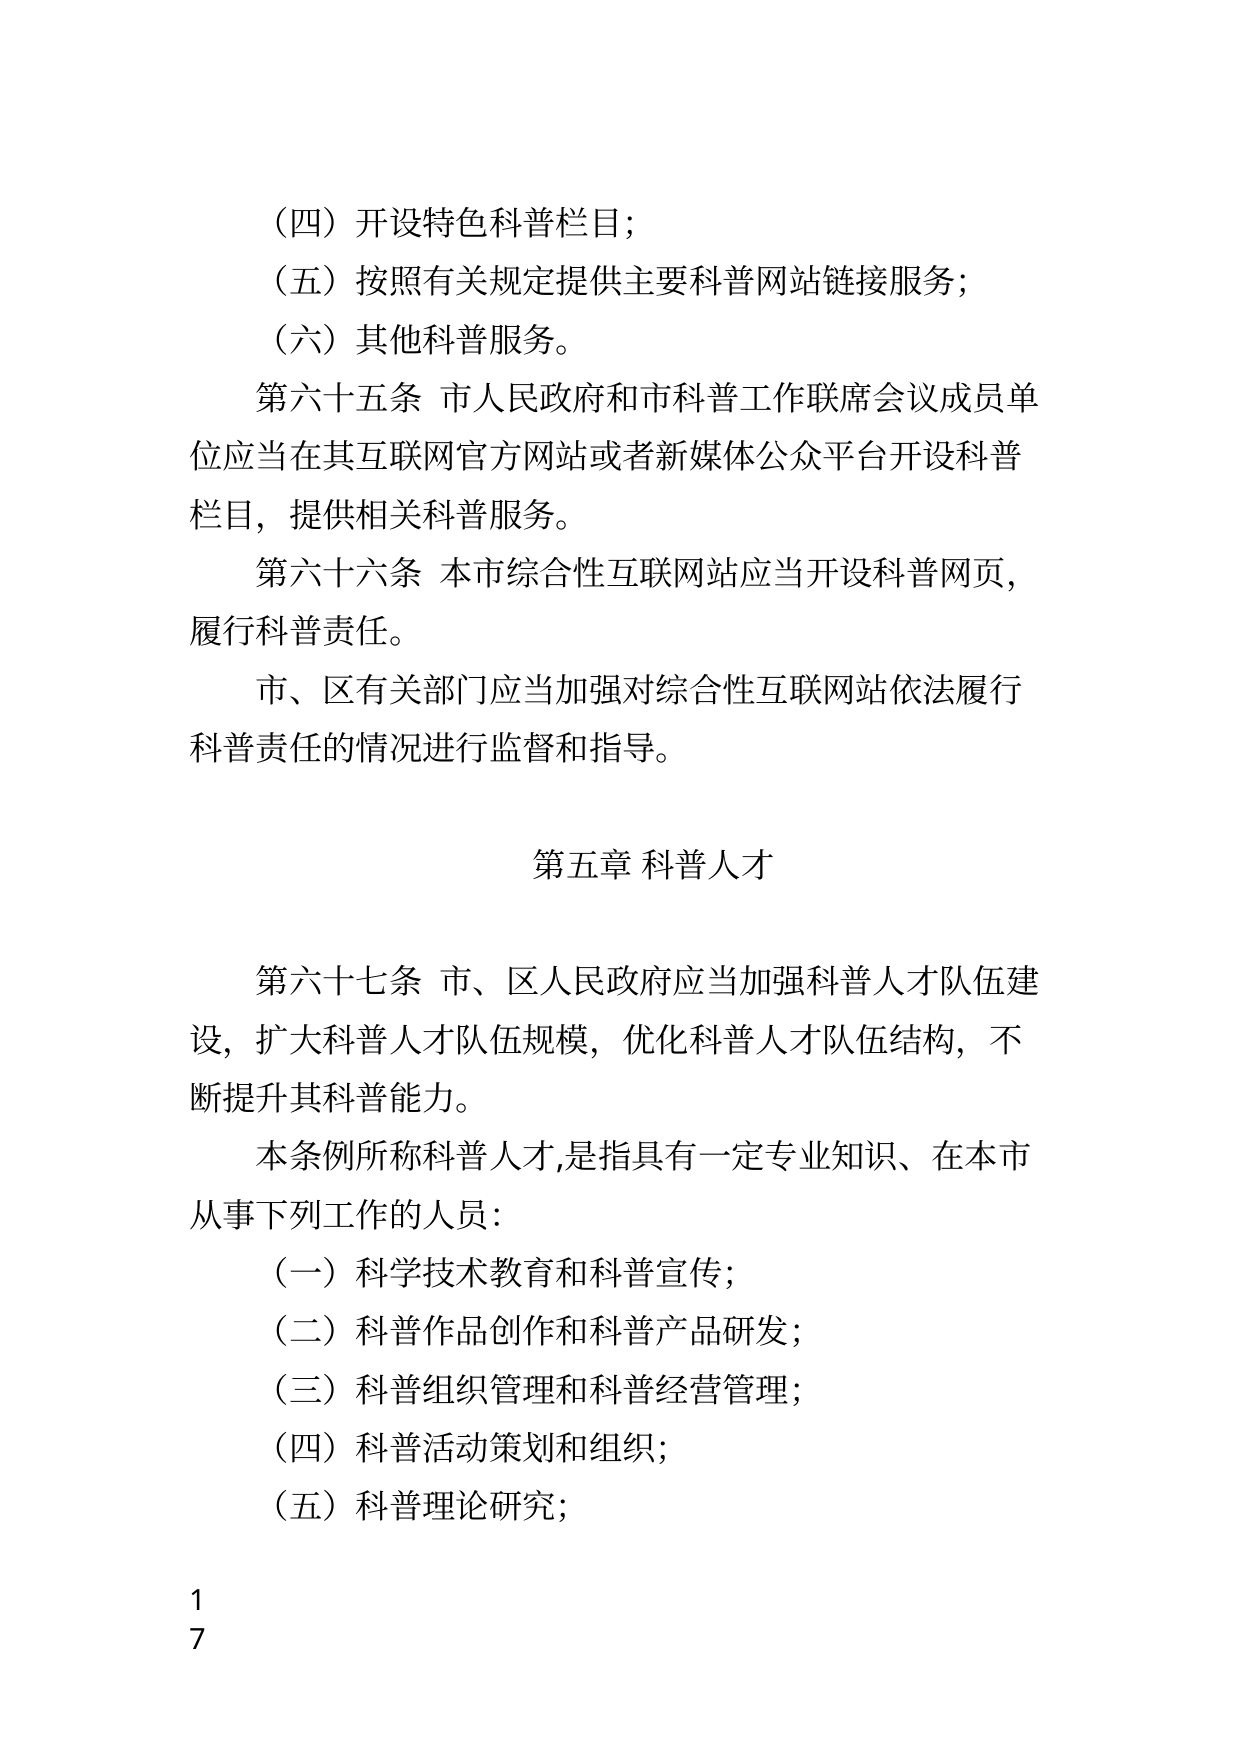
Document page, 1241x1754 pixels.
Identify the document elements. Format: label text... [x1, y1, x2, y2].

text 第六十六条 本市综合性互联网站应当开设科普网页，履行科普责任。 [189, 539, 1051, 656]
text 本条例所称科普人才,是指具有一定专业知识、在本市从事下列工作的人员： [189, 1122, 1051, 1239]
text （四）科普活动策划和组织； [189, 1414, 1051, 1472]
text 市、区有关部门应当加强对综合性互联网站依法履行科普责任的情况进行监督和指导。 [189, 656, 1051, 772]
text （五）科普理论研究； [189, 1472, 1051, 1531]
text （一）科学技术教育和科普宣传； [189, 1239, 1051, 1297]
text （四）开设特色科普栏目； [189, 189, 1051, 247]
text 第五章 科普人才 [189, 831, 1051, 889]
text （三）科普组织管理和科普经营管理； [189, 1356, 1051, 1414]
text （六）其他科普服务。 [189, 306, 1051, 364]
text 第六十五条 市人民政府和市科普工作联席会议成员单位应当在其互联网官方网站或者新媒体公众平台开设科普栏目，提供相关科普服务。 [189, 364, 1051, 539]
text （五）按照有关规定提供主要科普网站链接服务； [189, 247, 1051, 306]
text （二）科普作品创作和科普产品研发； [189, 1297, 1051, 1356]
text 第六十七条 市、区人民政府应当加强科普人才队伍建设，扩大科普人才队伍规模，优化科普人才队伍结构，不断提升其科普能力。 [189, 947, 1051, 1122]
